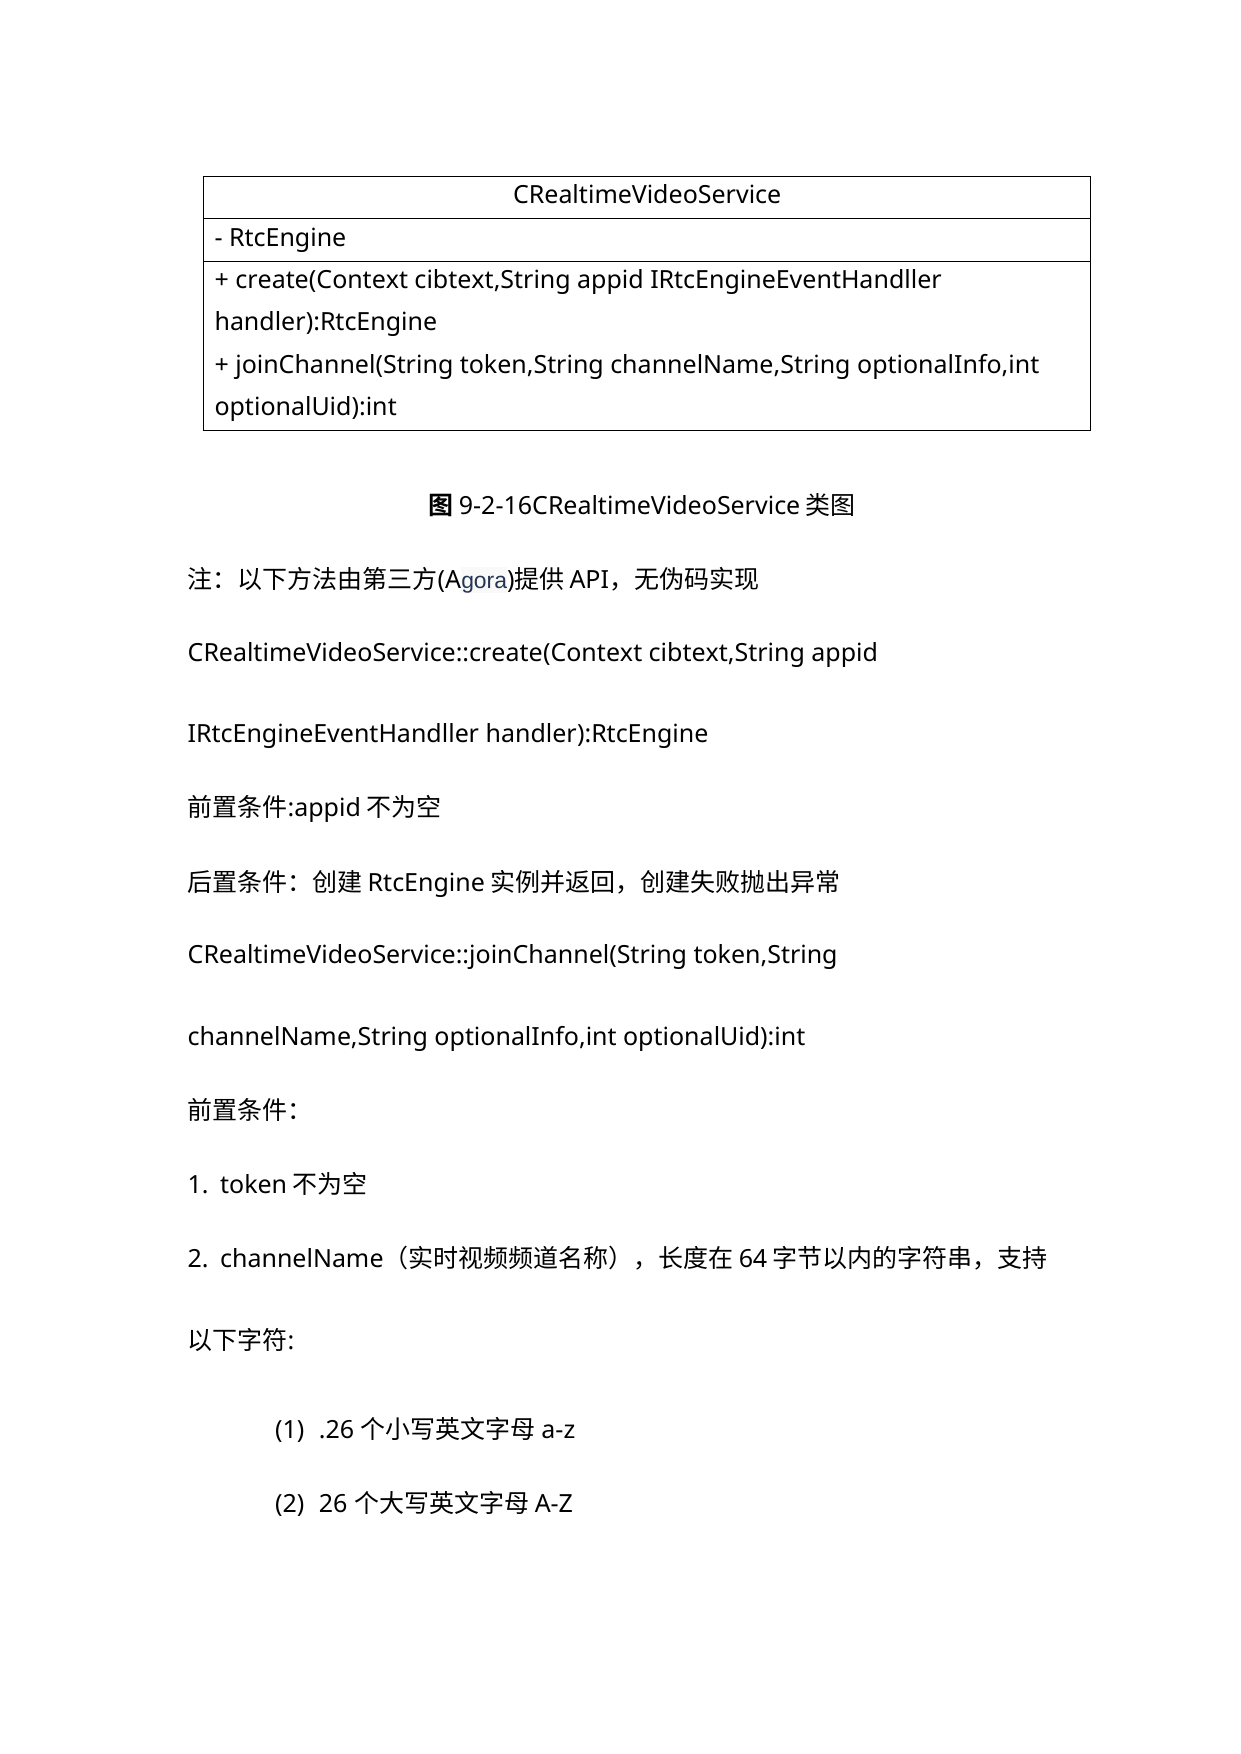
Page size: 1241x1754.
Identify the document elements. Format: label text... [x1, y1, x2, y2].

table_cell - RtcEngine [204, 219, 1090, 261]
text 前置条件： [187, 1076, 1053, 1141]
text CRealtimeVideoService::create(Context cibtext,String appid IRtcEngineEventHandller handler):RtcEngine [187, 619, 1053, 765]
text 注：以下方法由第三方(Agora)提供API，无伪码实现 [187, 545, 1053, 610]
text CRealtimeVideoService::joinChannel(String token,String channelName,String optionalInfo,int optionalUid):int [187, 922, 1053, 1068]
list .26 个小写英文字母 a-z [275, 1395, 1053, 1460]
list channelName（实时视频频道名称），长度在64字节以内的字符串，支持以下字符: [187, 1224, 1053, 1371]
text 后置条件：创建RtcEngine实例并返回，创建失败抛出异常 [187, 848, 1053, 913]
list 26 个大写英文字母 A-Z [275, 1469, 1053, 1534]
table_header CRealtimeVideoService [204, 177, 1090, 218]
text 图9-2-16CRealtimeVideoService类图 [187, 162, 1053, 536]
list token不为空 [187, 1150, 1053, 1215]
table_cell + create(Context cibtext,String appid IRtcEngineEventHandller handler):RtcEngine + joinChannel(String token,String channelName,String optionalInfo,int optionalUid):int [204, 262, 1090, 430]
text 前置条件:appid不为空 [187, 773, 1053, 838]
